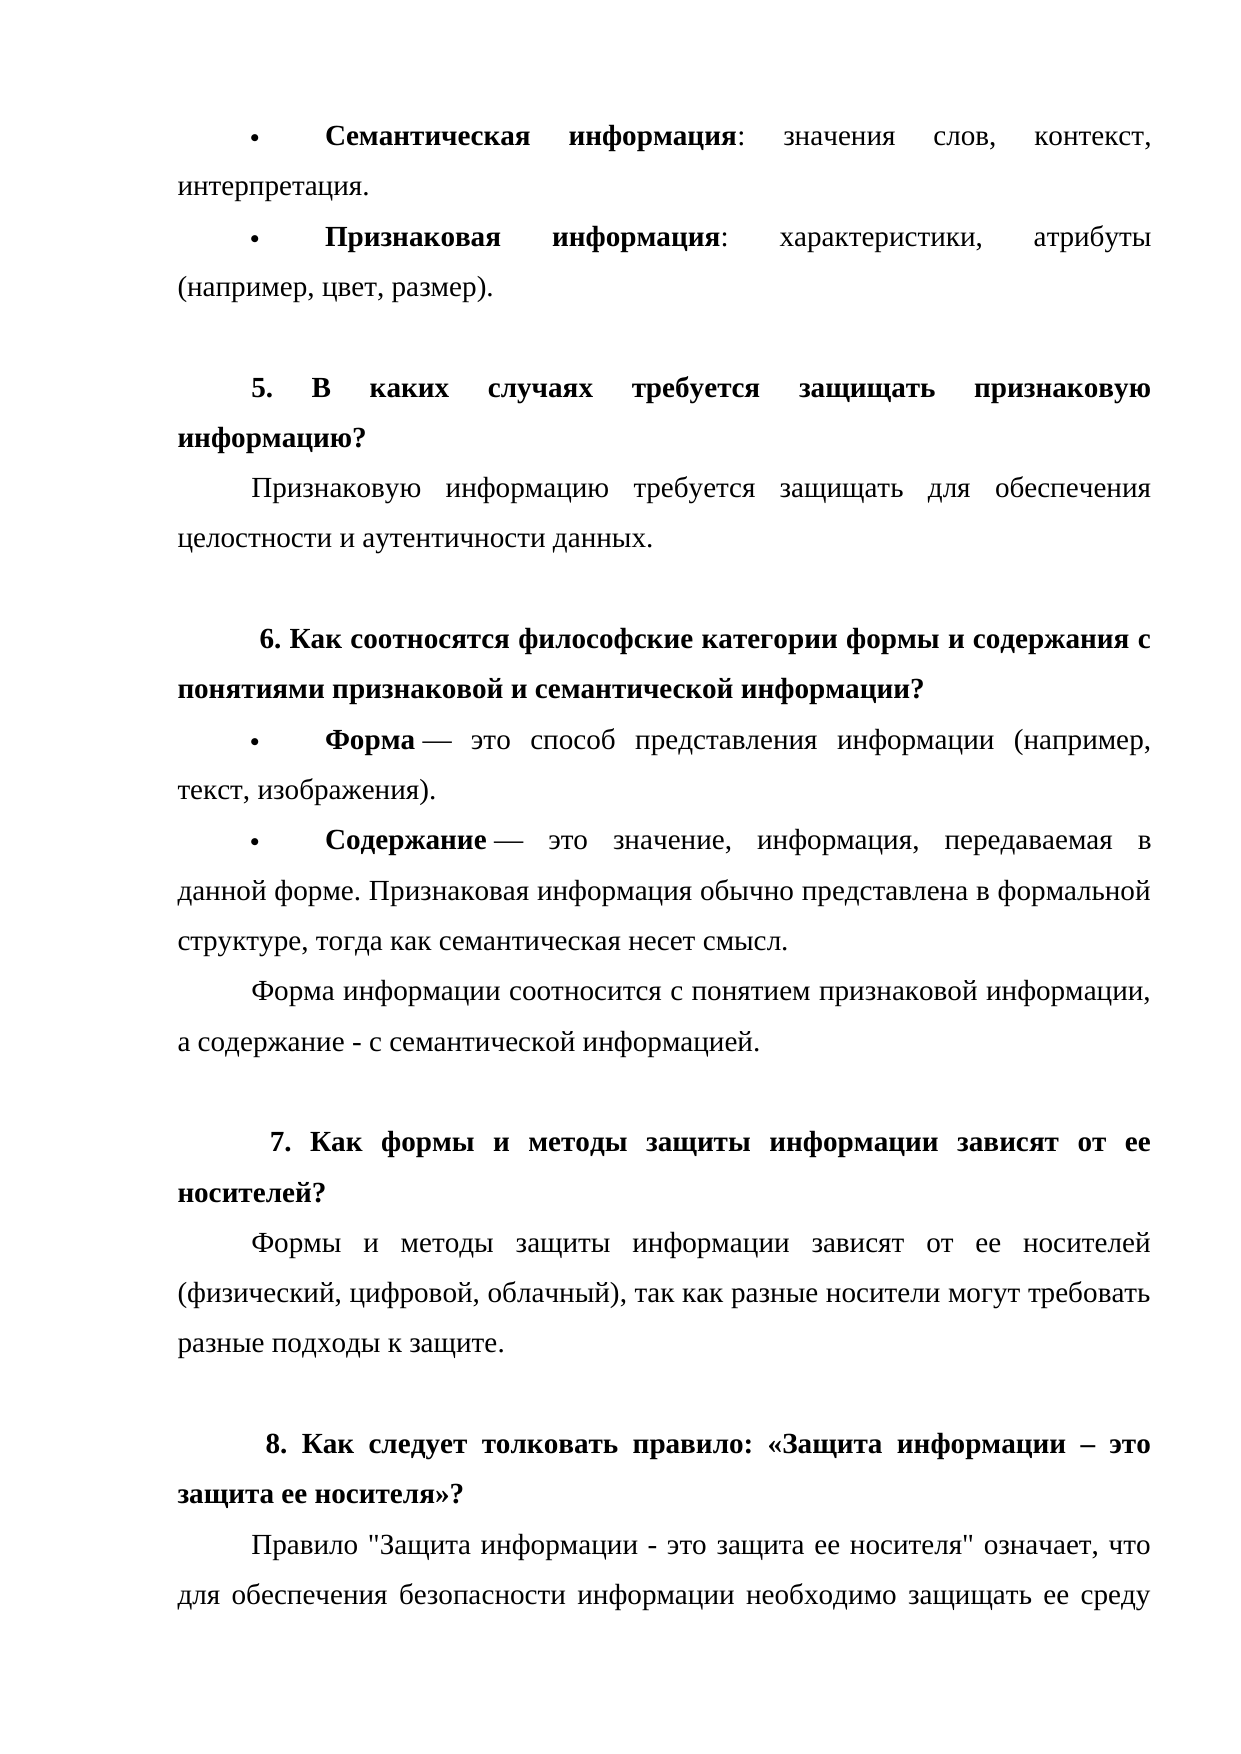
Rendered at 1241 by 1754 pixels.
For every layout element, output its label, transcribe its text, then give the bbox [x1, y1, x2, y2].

text 8. Как следует толковать правило: «Защита информации – это защита ее носителя»? [177, 1426, 1152, 1510]
text Форма информации соотносится с понятием признаковой информации, а содержание - с семантической информацией. [177, 973, 1152, 1057]
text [177, 1527, 1152, 1611]
text Признаковую информацию требуется защищать для обеспечения целостности и аутентичности данных. [177, 470, 1152, 554]
list Семантическая информация: значения слов, контекст, интерпретация. [177, 118, 1152, 202]
text 7. Как формы и методы защиты информации зависят от ее носителей? [177, 1124, 1152, 1208]
list Признаковая информация: характеристики, атрибуты (например, цвет, размер). [177, 219, 1152, 303]
text 5. В каких случаях требуется защищать признаковую информацию? [177, 370, 1152, 453]
list Содержание — это значение, информация, передаваемая в данной форме. Признаковая информация обычно представлена в формальной структуре, тогда как семантическая несет смысл. [177, 822, 1152, 957]
text 6. Как соотносятся философские категории формы и содержания с понятиями признаковой и семантической информации? [177, 621, 1152, 705]
text Формы и методы защиты информации зависят от ее носителей (физический, цифровой, облачный), так как разные носители могут требовать разные подходы к защите. [177, 1225, 1152, 1359]
list Форма — это способ представления информации (например, текст, изображения). [177, 722, 1152, 806]
